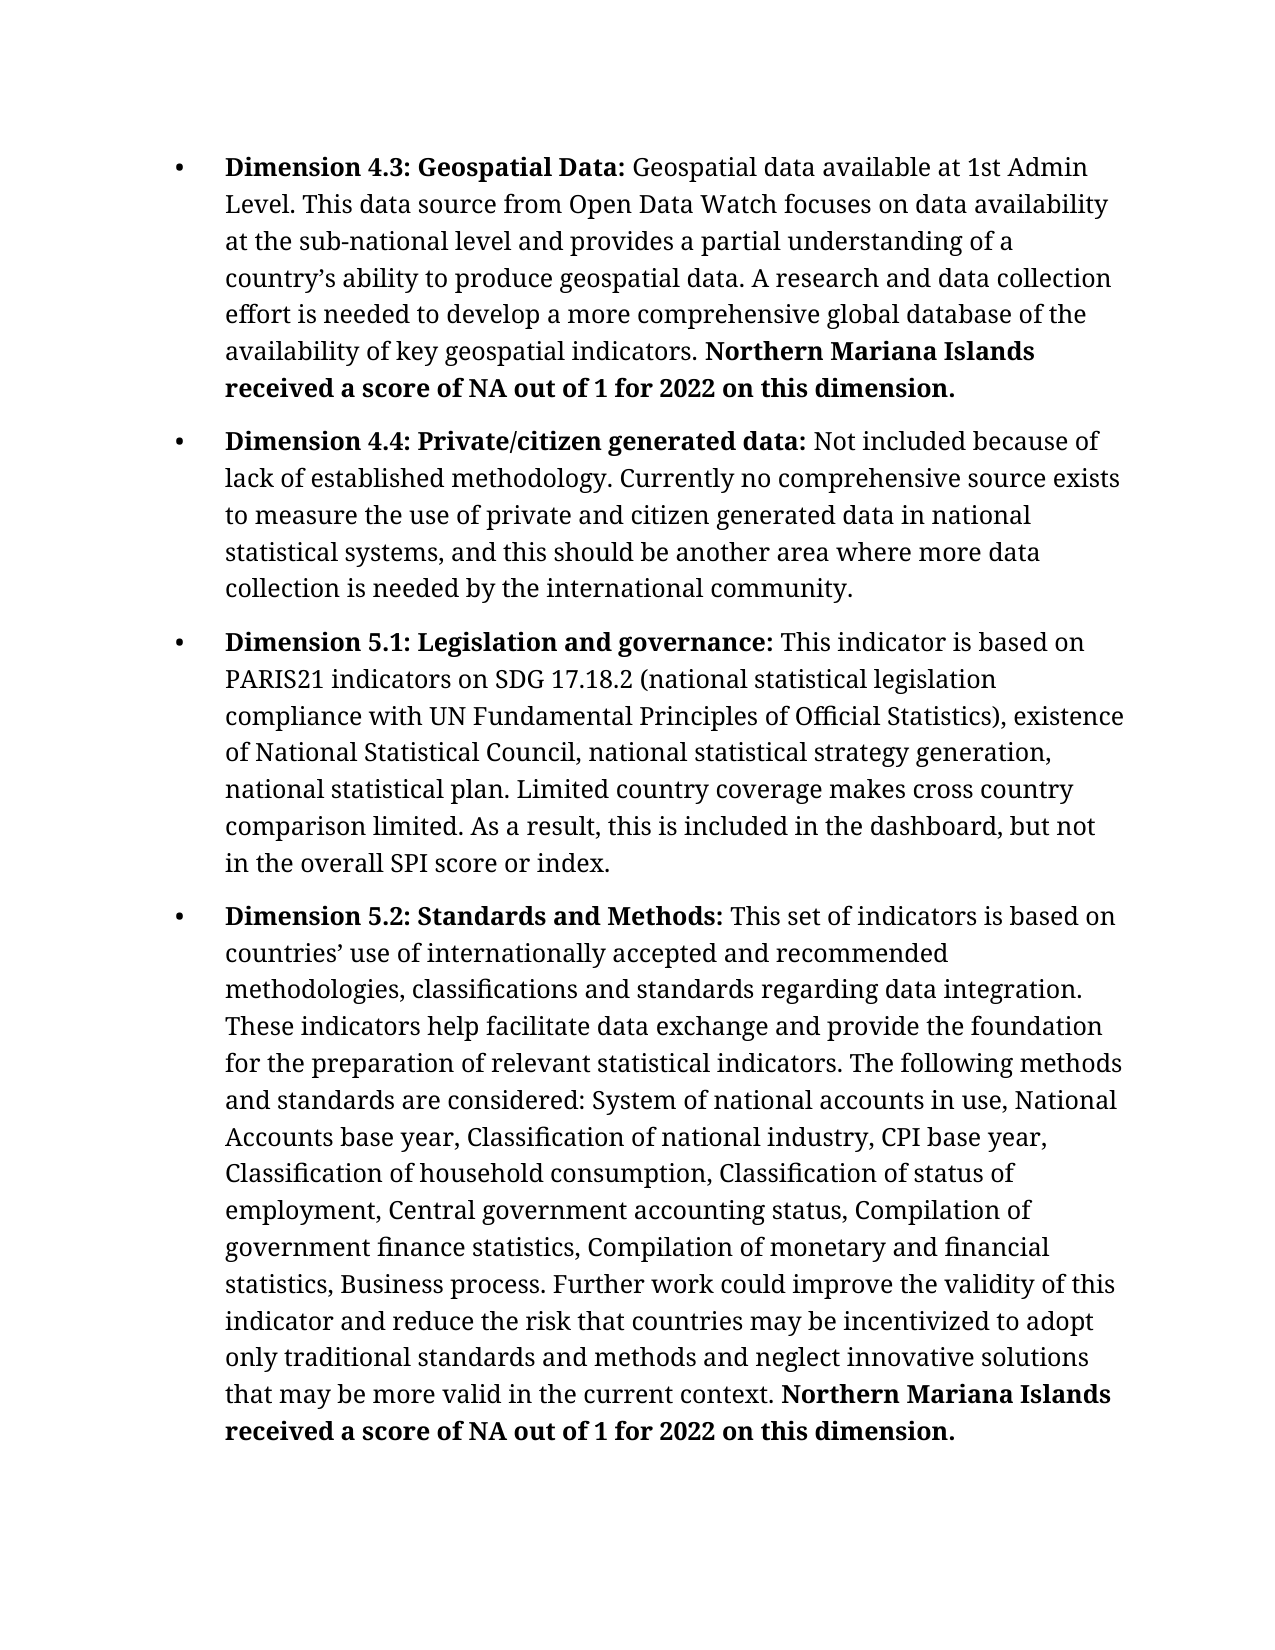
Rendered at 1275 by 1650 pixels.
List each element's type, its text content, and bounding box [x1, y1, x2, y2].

list Dimension 4.4: Private/citizen generated data: Not included because of lack of established methodology. Currently no comprehensive source exists to measure the use of private and citizen generated data in national statistical systems, and this should be another area where more data collection is needed by the international community. [175, 424, 1125, 605]
list Dimension 5.2: Standards and Methods: This set of indicators is based on countries’ use of internationally accepted and recommended methodologies, classifications and standards regarding data integration. These indicators help facilitate data exchange and provide the foundation for the preparation of relevant statistical indicators. The following methods and standards are considered: System of national accounts in use, National Accounts base year, Classification of national industry, CPI base year, Classification of household consumption, Classification of status of employment, Central government accounting status, Compilation of government finance statistics, Compilation of monetary and financial statistics, Business process. Further work could improve the validity of this indicator and reduce the risk that countries may be incentivized to adopt only traditional standards and methods and neglect innovative solutions that may be more valid in the current context. Northern Mariana Islands received a score of NA out of 1 for 2022 on this dimension. [175, 899, 1125, 1447]
list Dimension 4.3: Geospatial Data: Geospatial data available at 1st Admin Level. This data source from Open Data Watch focuses on data availability at the sub-national level and provides a partial understanding of a country’s ability to produce geospatial data. A research and data collection effort is needed to develop a more comprehensive global database of the availability of key geospatial indicators. Northern Mariana Islands received a score of NA out of 1 for 2022 on this dimension. [175, 150, 1125, 405]
list Dimension 5.1: Legislation and governance: This indicator is based on PARIS21 indicators on SDG 17.18.2 (national statistical legislation compliance with UN Fundamental Principles of Official Statistics), existence of National Statistical Council, national statistical strategy generation, national statistical plan. Limited country coverage makes cross country comparison limited. As a result, this is included in the dashboard, but not in the overall SPI score or index. [175, 624, 1125, 879]
